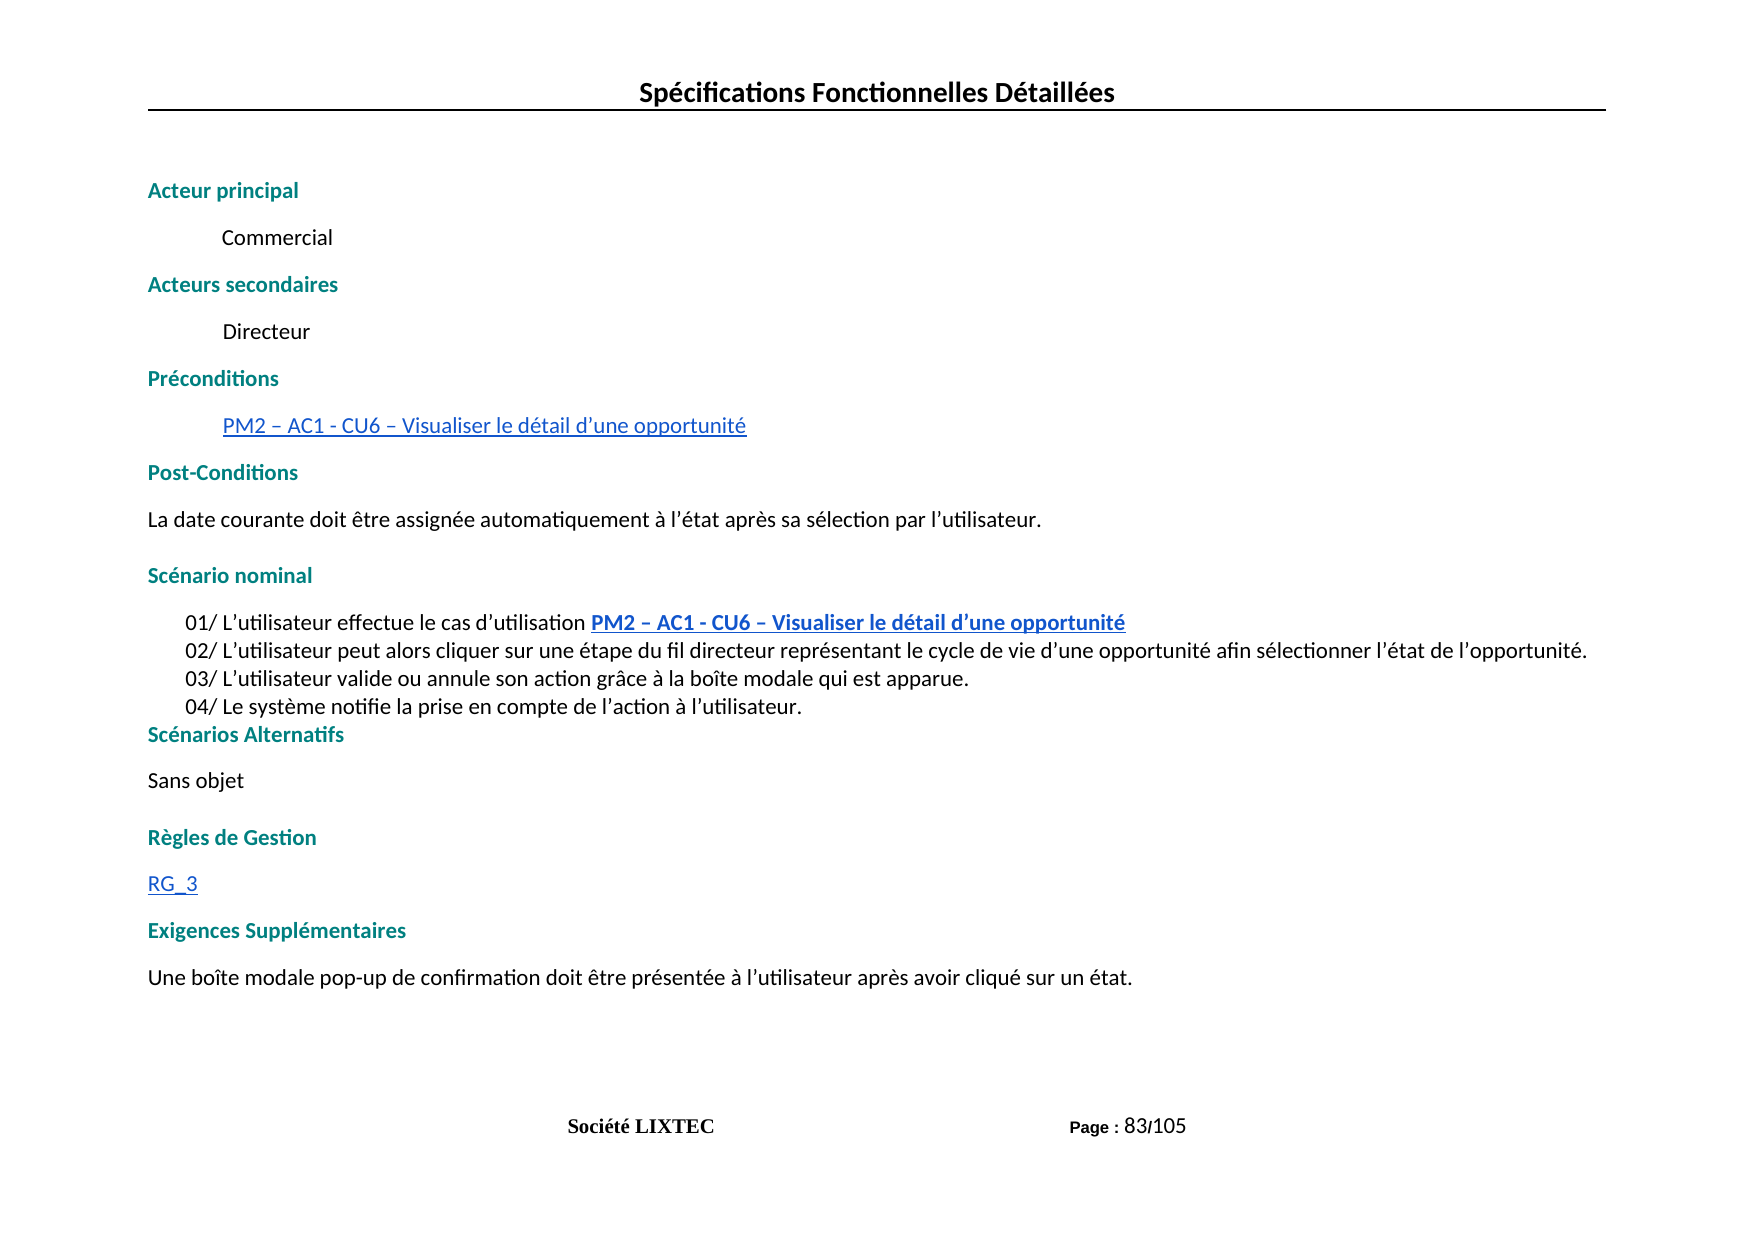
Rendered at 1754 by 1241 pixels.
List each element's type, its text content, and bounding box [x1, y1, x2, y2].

subtitle Acteur principal [148, 177, 1606, 205]
subtitle Scénarios Alternatifs [148, 720, 1606, 748]
text Directeur [148, 317, 1606, 345]
text Commercial [148, 223, 1606, 252]
text PM2 – AC1 - CU6 – Visualiser le détail d’une opportunité [148, 411, 1606, 439]
text Une boîte modale pop-up de confirmation doit être présentée à l’utilisateur après avoir cliqué sur un état. [148, 963, 1606, 991]
text 02/ L’utilisateur peut alors cliquer sur une étape du fil directeur représentant le cycle de vie d’une opportunité afin sélectionner l’état de l’opportunité. [185, 636, 1606, 664]
subtitle Scénario nominal [148, 561, 1606, 589]
text Sans objet [148, 767, 1606, 795]
text 01/ L’utilisateur effectue le cas d’utilisation PM2 – AC1 - CU6 – Visualiser le détail d’une opportunité [185, 608, 1606, 636]
text RG_3 [148, 869, 1606, 898]
subtitle Post-Conditions [148, 458, 1606, 486]
text La date courante doit être assignée automatiquement à l’état après sa sélection par l’utilisateur. [148, 505, 1606, 533]
subtitle Acteurs secondaires [148, 270, 1606, 298]
subtitle Exigences Supplémentaires [148, 916, 1606, 944]
text 03/ L’utilisateur valide ou annule son action grâce à la boîte modale qui est apparue. 04/ Le système notifie la prise en compte de l’action à l’utilisateur. [185, 664, 1606, 720]
subtitle Règles de Gestion [148, 823, 1606, 851]
subtitle Préconditions [148, 364, 1606, 392]
